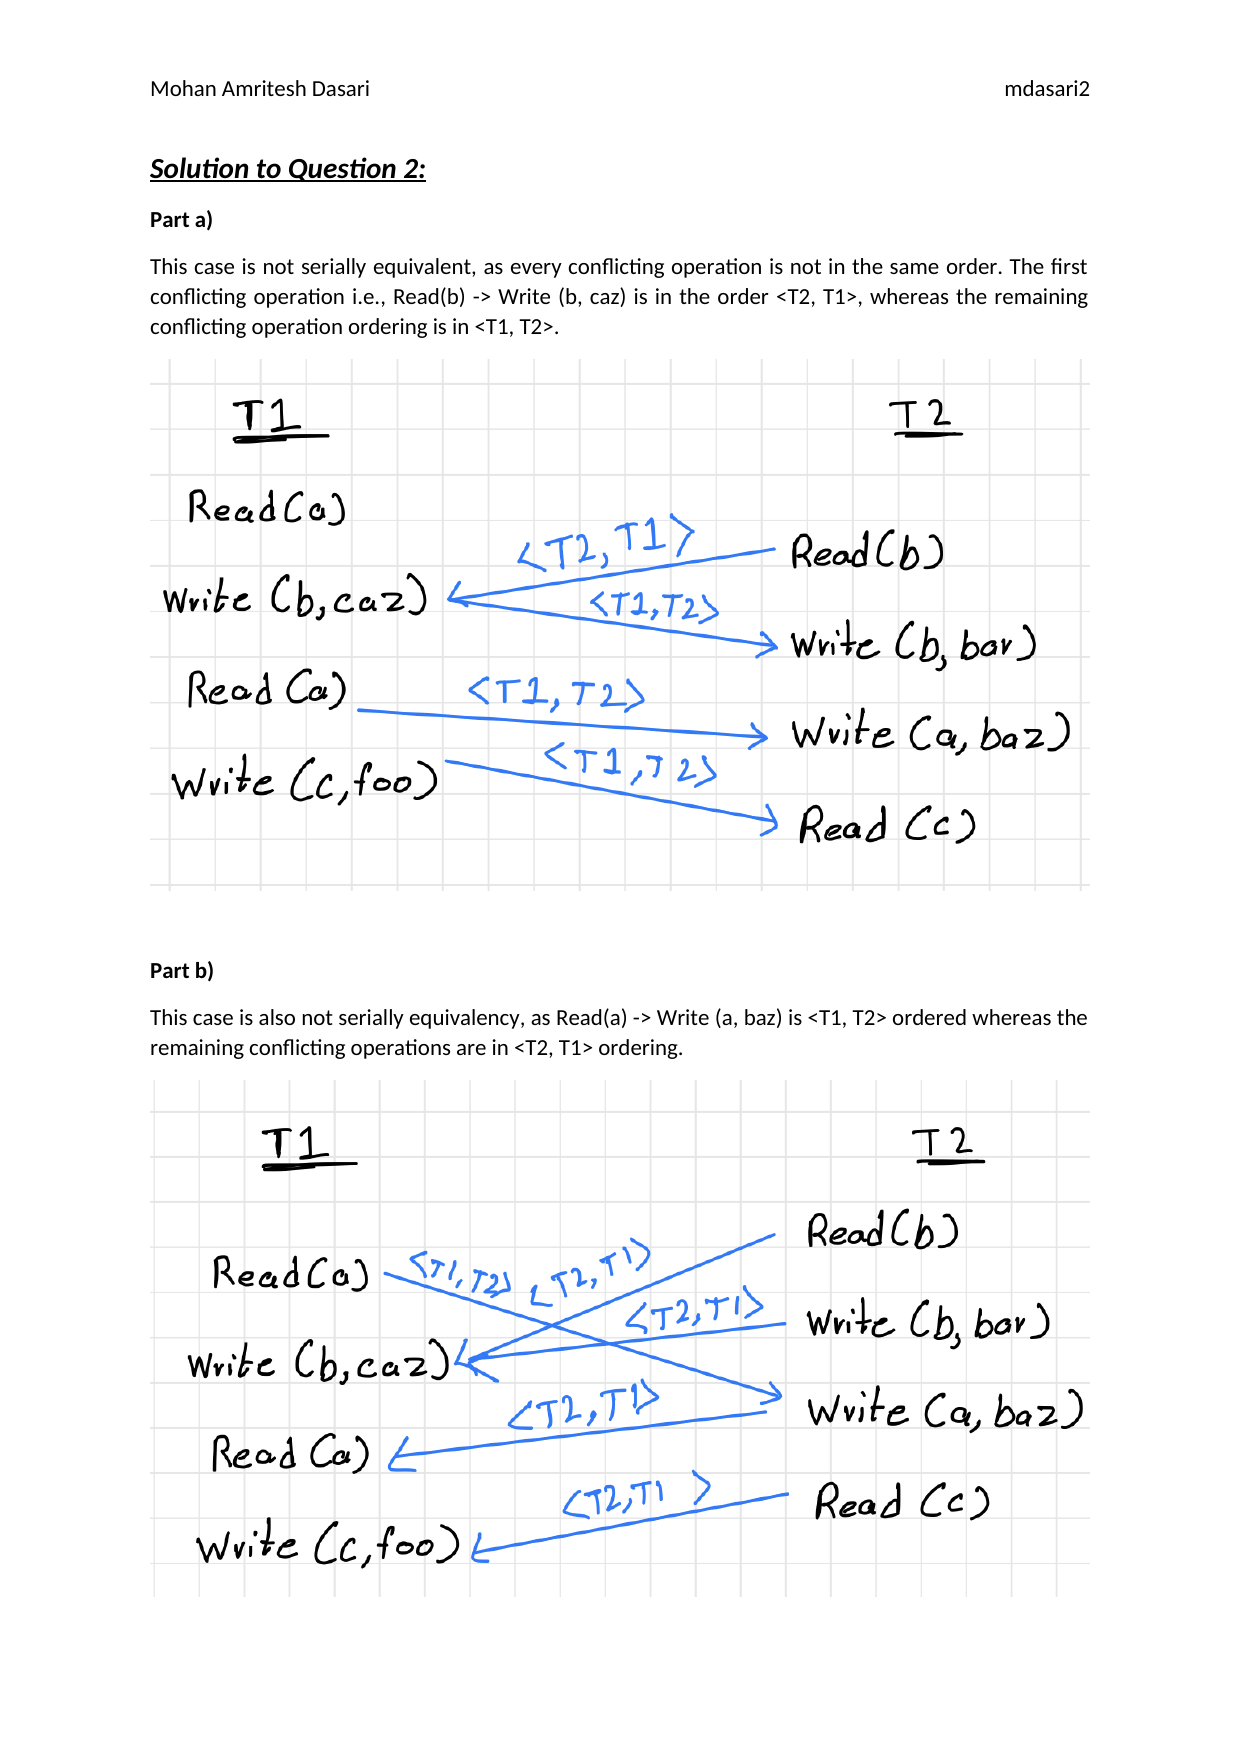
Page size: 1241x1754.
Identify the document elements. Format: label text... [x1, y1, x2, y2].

picture [150, 359, 1090, 891]
text Solution to Question 2: [150, 150, 1090, 186]
text Part b) [150, 956, 1090, 984]
text Part a) [150, 205, 1090, 233]
text This case is not serially equivalent, as every conflicting operation is not in the same order. The first conflicting operation i.e., Read(b) -> Write (b, caz) is in the order <T2, T1>, whereas the remaining conflicting operation ordering is in <T1, T2>. [150, 252, 1090, 340]
text This case is also not serially equivalency, as Read(a) -> Write (a, baz) is <T1, T2> ordered whereas the remaining conflicting operations are in <T2, T1> ordering. [150, 1003, 1090, 1061]
picture [150, 1080, 1090, 1597]
